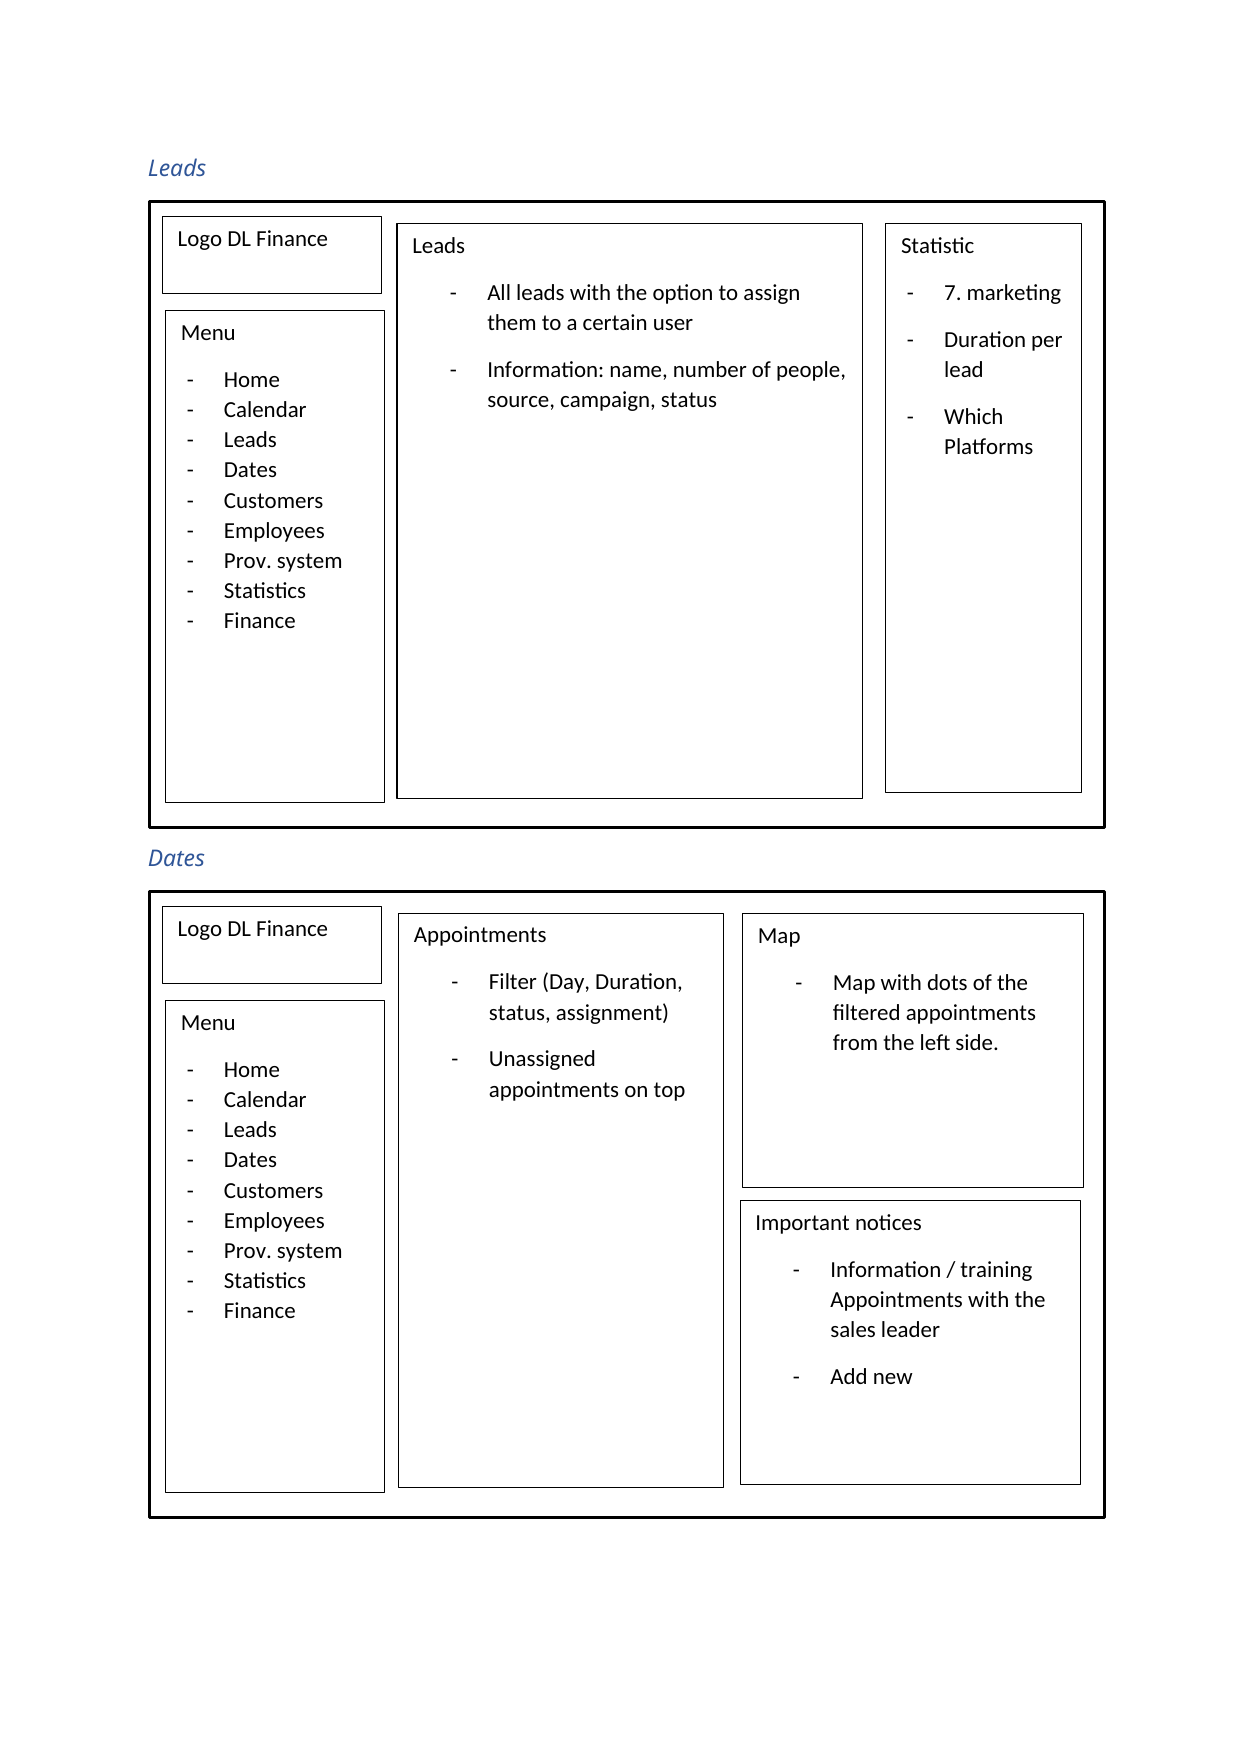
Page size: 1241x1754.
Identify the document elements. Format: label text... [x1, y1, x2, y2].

subtitle Leads [148, 152, 1093, 183]
subtitle Dates [148, 842, 1093, 873]
